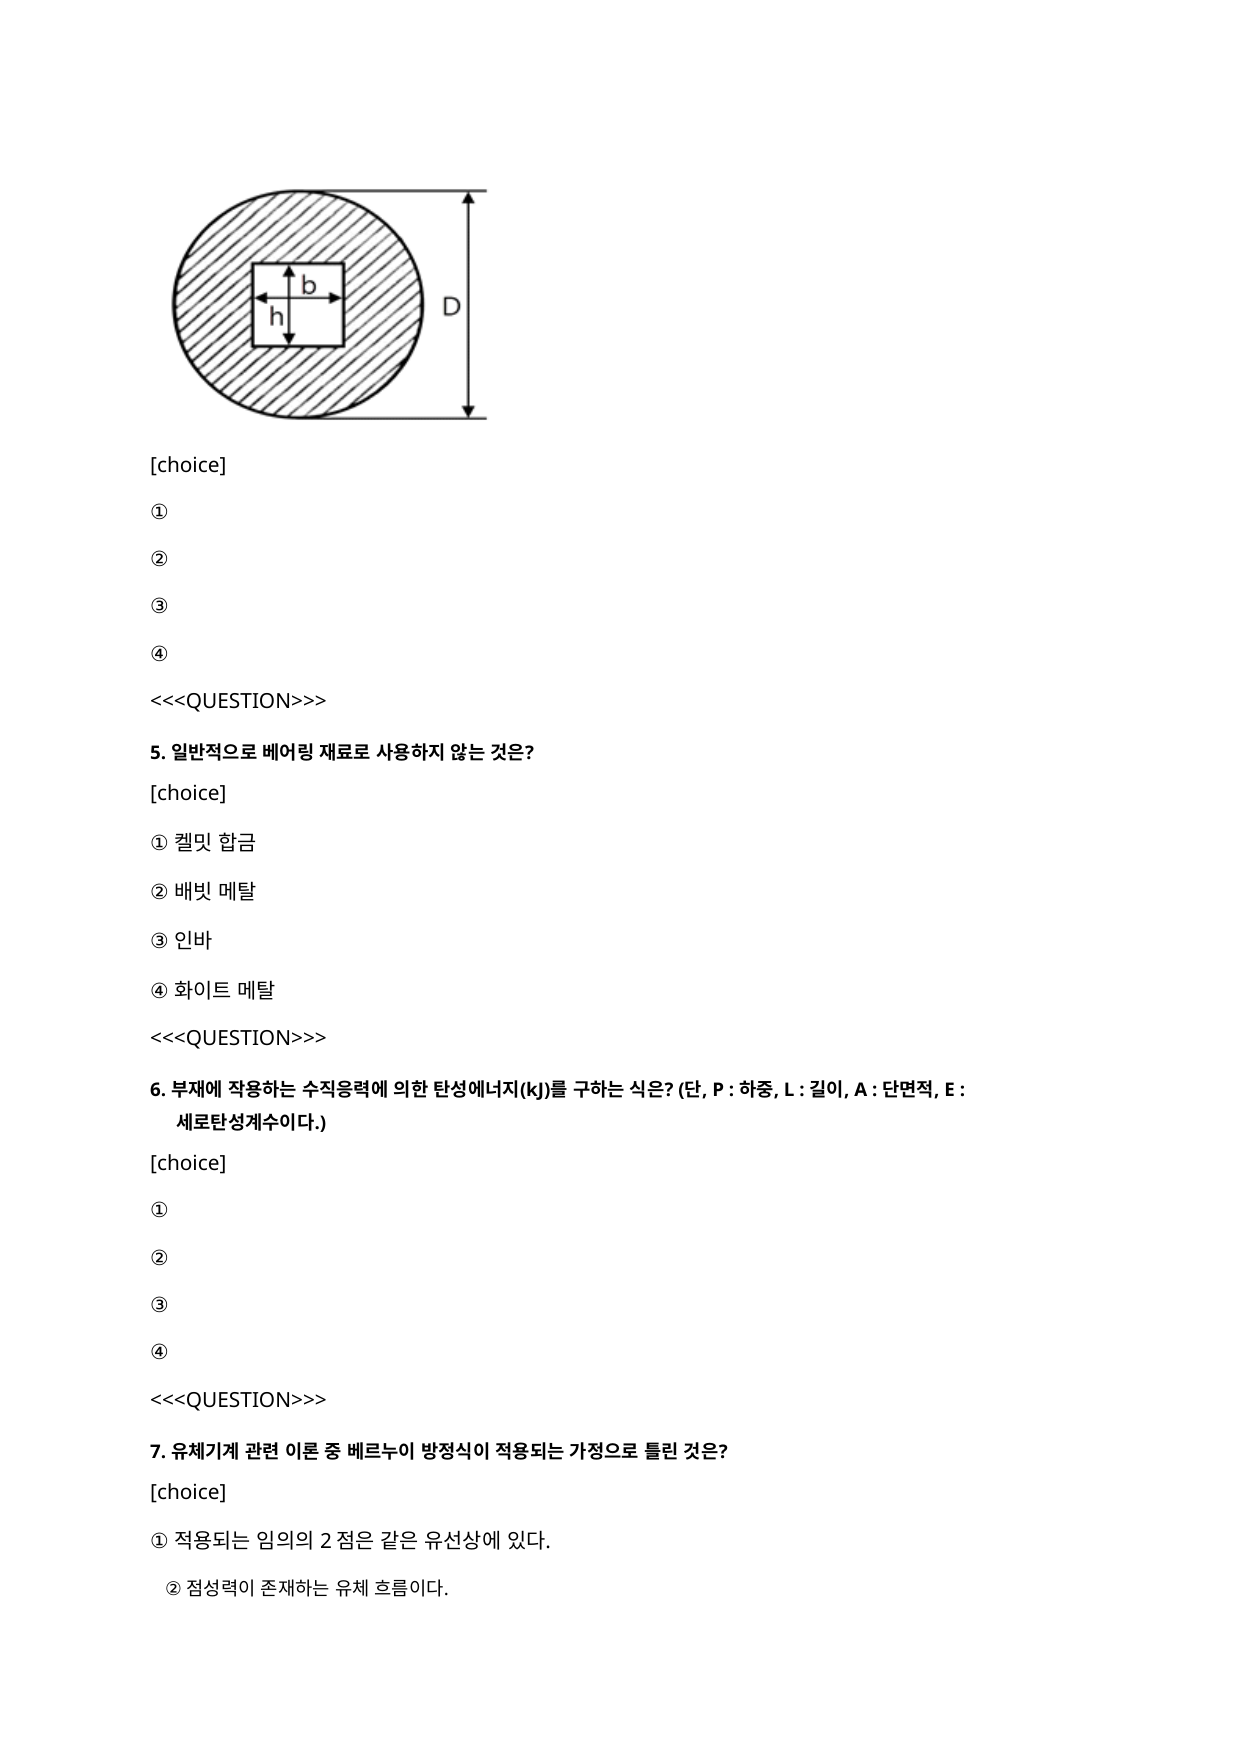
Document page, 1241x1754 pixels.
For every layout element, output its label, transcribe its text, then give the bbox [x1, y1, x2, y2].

text 6. 부재에 작용하는 수직응력에 의한 탄성에너지(kJ)를 구하는 식은? (단, P : 하중, L : 길이, A : 단면적, E : 세로탄성계수이다.) [150, 1075, 1090, 1134]
text ④ 화이트 메탈 [150, 974, 1090, 1004]
text [choice] [150, 778, 1090, 807]
text 5. 일반적으로 베어링 재료로 사용하지 않는 것은? [150, 738, 1090, 765]
text ① 켈밋 합금 [150, 826, 1090, 856]
text ② 점성력이 존재하는 유체 흐름이다. [150, 1574, 1090, 1601]
picture [164, 177, 498, 431]
text ④ [150, 639, 1090, 667]
text <<<QUESTION>>> [150, 1385, 1090, 1413]
text ① 적용되는 임의의 2점은 같은 유선상에 있다. [150, 1524, 1090, 1555]
text ④ [150, 1337, 1090, 1366]
text [choice] [150, 450, 1090, 478]
text ② [150, 1243, 1090, 1271]
text ③ [150, 1290, 1090, 1319]
text 7. 유체기계 관련 이론 중 베르누이 방정식이 적용되는 가정으로 틀린 것은? [150, 1436, 1090, 1463]
text ③ [150, 592, 1090, 620]
text ③ 인바 [150, 924, 1090, 955]
text ② [150, 544, 1090, 573]
text ① [150, 1196, 1090, 1224]
text [choice] [150, 1477, 1090, 1506]
text ② 배빗 메탈 [150, 875, 1090, 906]
text <<<QUESTION>>> [150, 1023, 1090, 1052]
text <<<QUESTION>>> [150, 686, 1090, 714]
text [choice] [150, 1148, 1090, 1177]
text ① [150, 497, 1090, 525]
